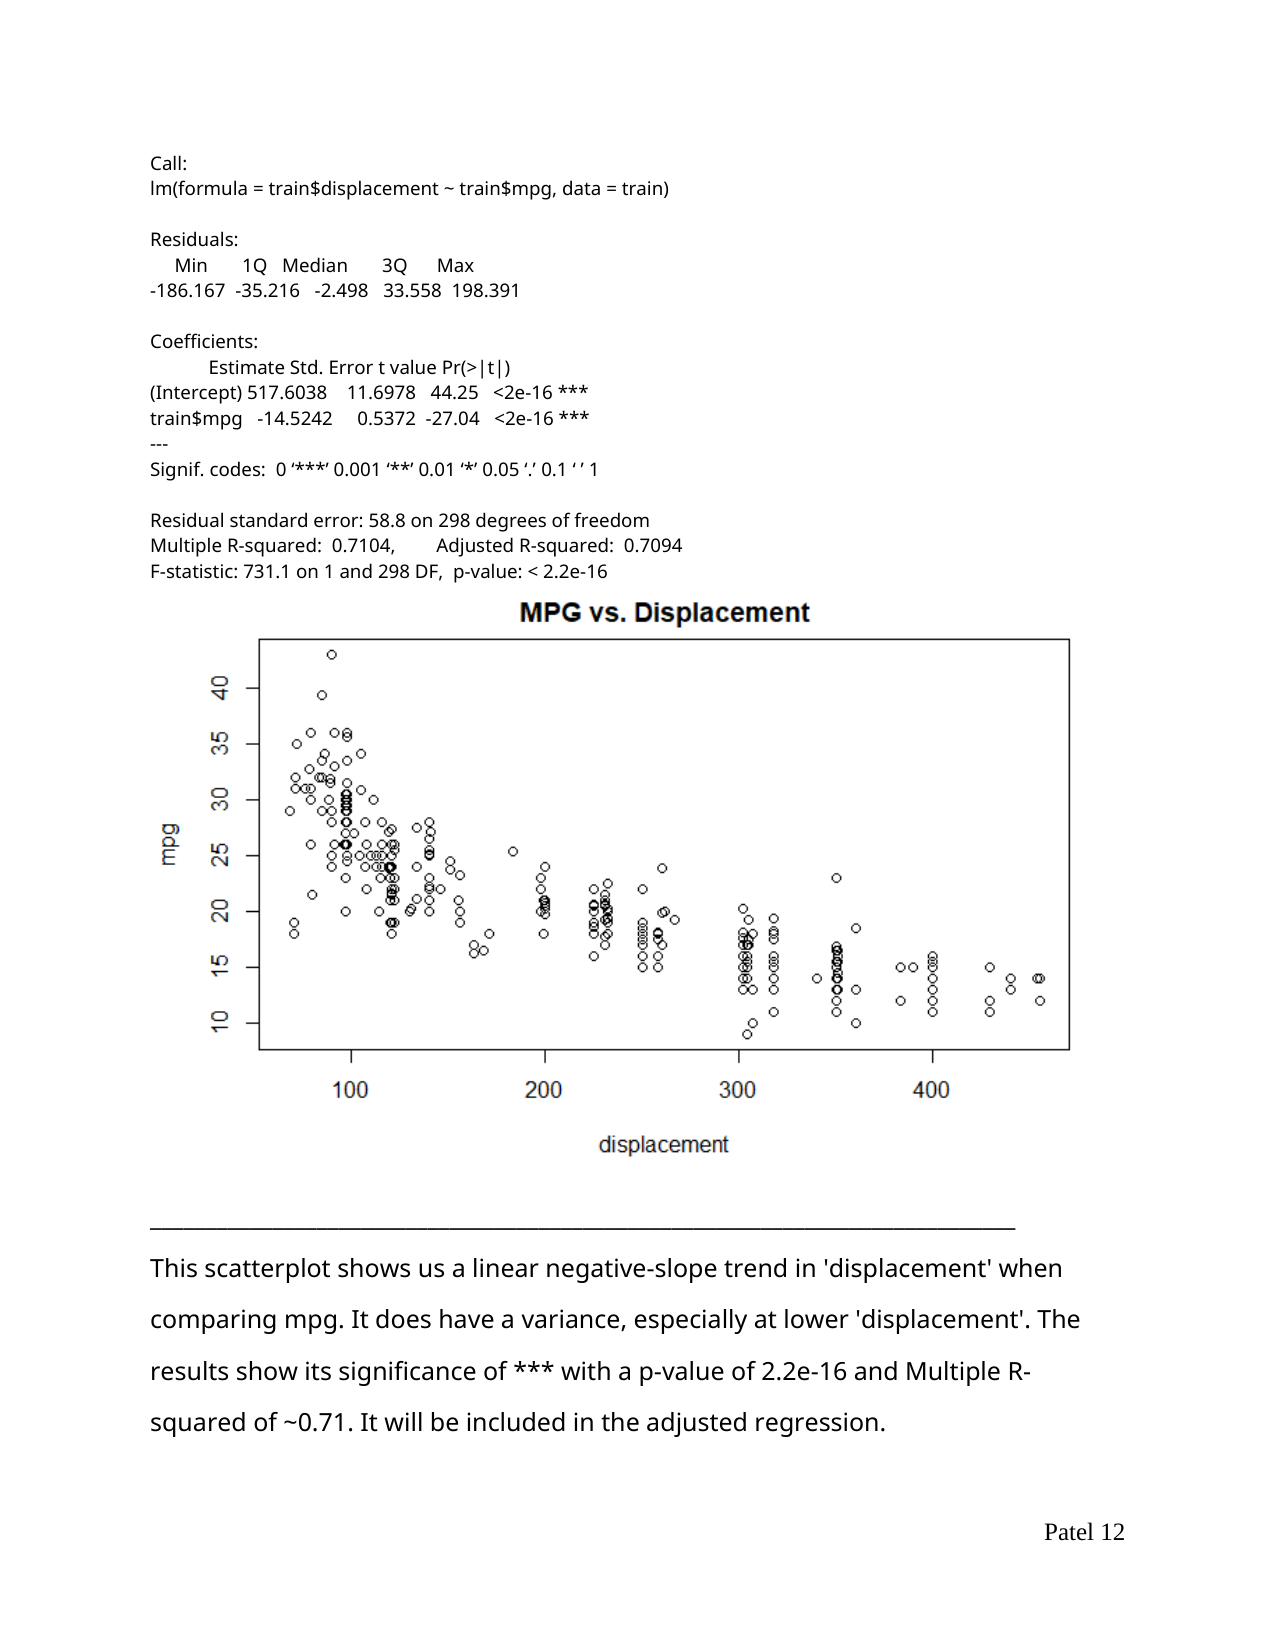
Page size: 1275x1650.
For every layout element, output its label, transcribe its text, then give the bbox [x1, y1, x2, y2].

text Residual standard error: 58.8 on 298 degrees of freedom [150, 507, 1125, 533]
text Multiple R-squared: 0.7104, Adjusted R-squared: 0.7094 [150, 533, 1125, 558]
text Signif. codes: 0 ‘***’ 0.001 ‘**’ 0.01 ‘*’ 0.05 ‘.’ 0.1 ‘ ’ 1 [150, 456, 1125, 482]
text This scatterplot shows us a linear negative-slope trend in 'displacement' when comparing mpg. It does have a variance, especially at lower 'displacement'. The results show its significance of *** with a p-value of 2.2e-16 and Multiple R-squared of ~0.71. It will be included in the adjusted regression. [150, 1251, 1125, 1438]
text Min 1Q Median 3Q Max [150, 252, 1125, 278]
text -186.167 -35.216 -2.498 33.558 198.391 [150, 278, 1125, 303]
text --- [150, 431, 1125, 456]
text F-statistic: 731.1 on 1 and 298 DF, p-value: < 2.2e-16 [150, 558, 1125, 583]
text Coefficients: [150, 329, 1125, 354]
text lm(formula = train$displacement ~ train$mpg, data = train) [150, 176, 1125, 201]
text Call: [150, 150, 1125, 176]
text ______________________________________________________________________________ [150, 1200, 1125, 1234]
text (Intercept) 517.6038 11.6978 44.25 <2e-16 *** [150, 380, 1125, 405]
text Residuals: [150, 227, 1125, 252]
text train$mpg -14.5242 0.5372 -27.04 <2e-16 *** [150, 405, 1125, 431]
text Estimate Std. Error t value Pr(>|t|) [150, 354, 1125, 380]
picture [150, 583, 1125, 1186]
